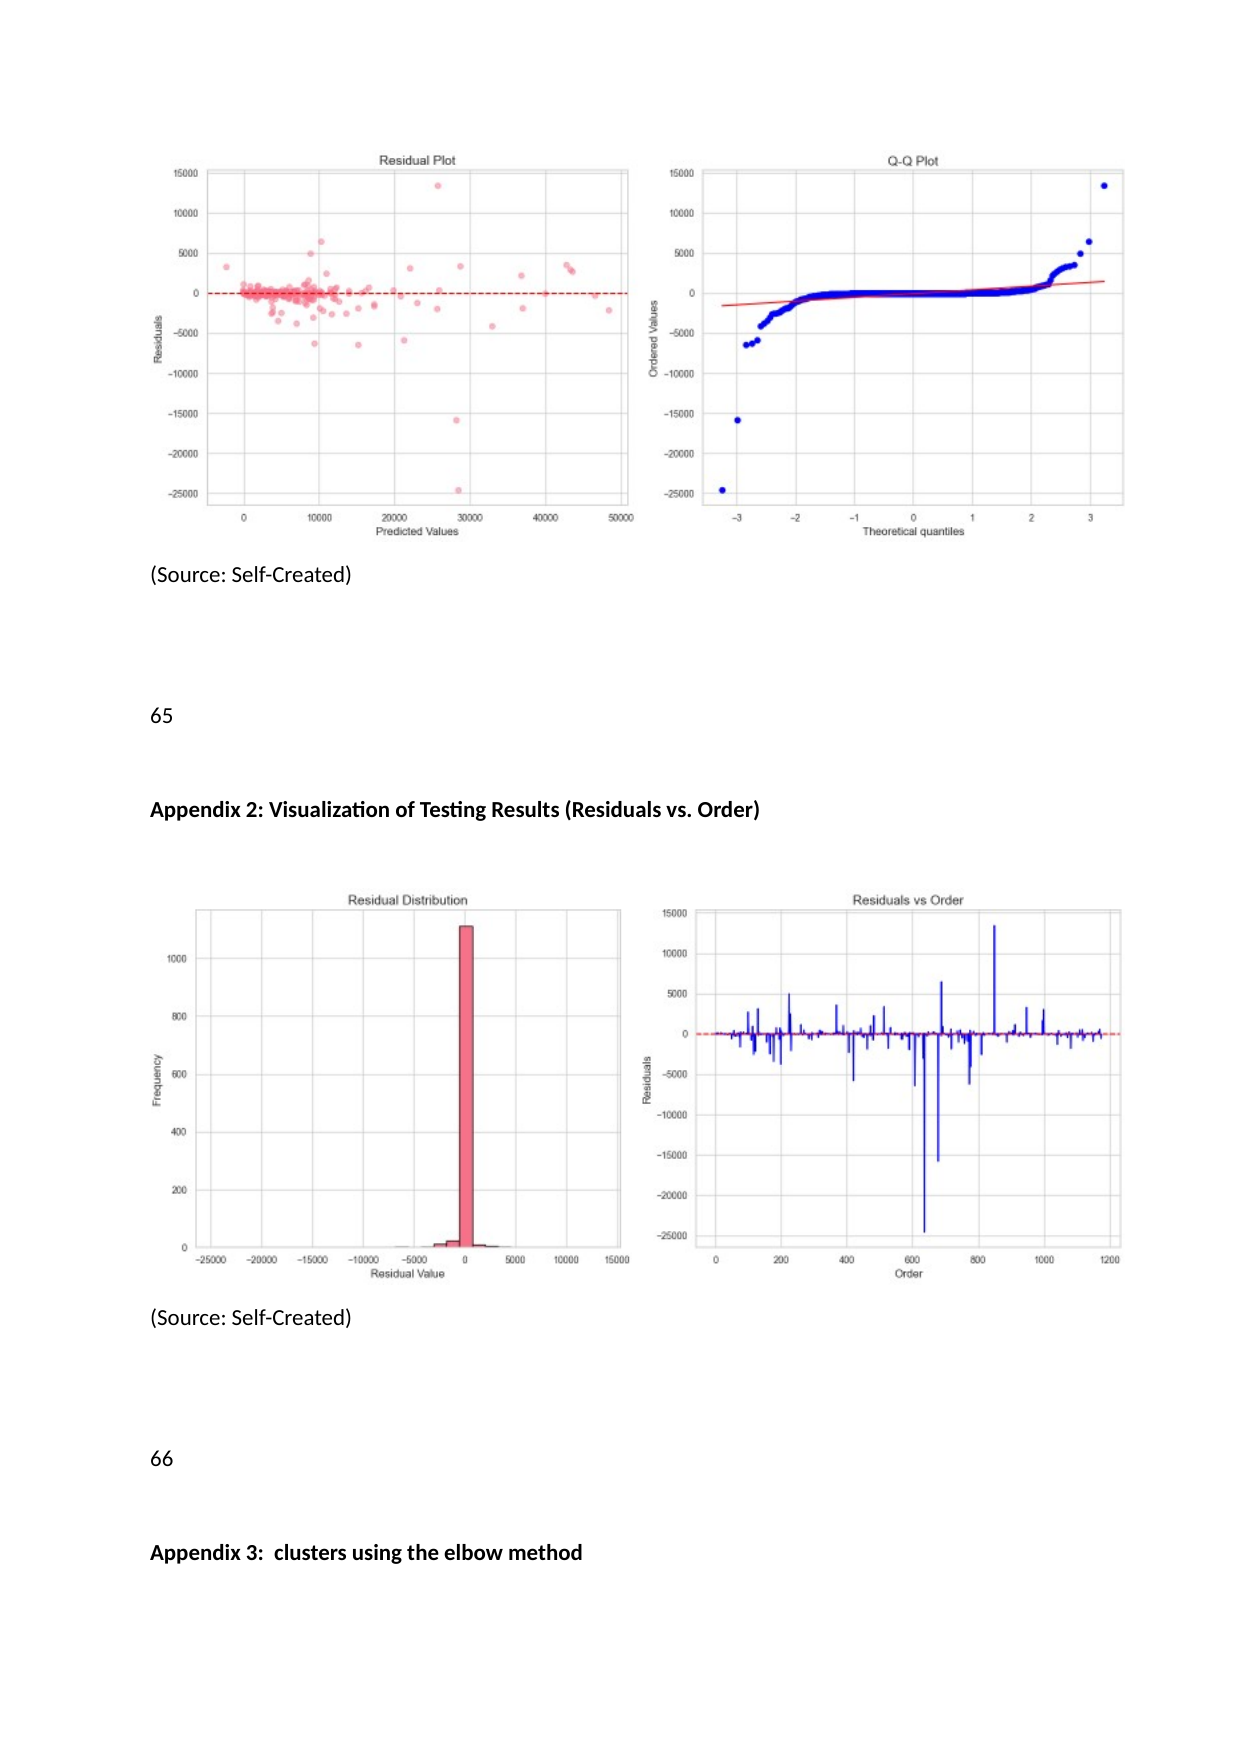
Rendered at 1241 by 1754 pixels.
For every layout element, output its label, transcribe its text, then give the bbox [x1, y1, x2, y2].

text Appendix 2: Visualization of Testing Results (Residuals vs. Order) [150, 795, 1090, 823]
text (Source: Self-Created) [150, 1303, 1090, 1331]
text Appendix 3: clusters using the elbow method [150, 1538, 1090, 1566]
text 65 [150, 701, 1090, 729]
text 66 [150, 1444, 1090, 1472]
text (Source: Self-Created) [150, 561, 1090, 588]
picture [150, 150, 1125, 542]
picture [150, 888, 1125, 1285]
